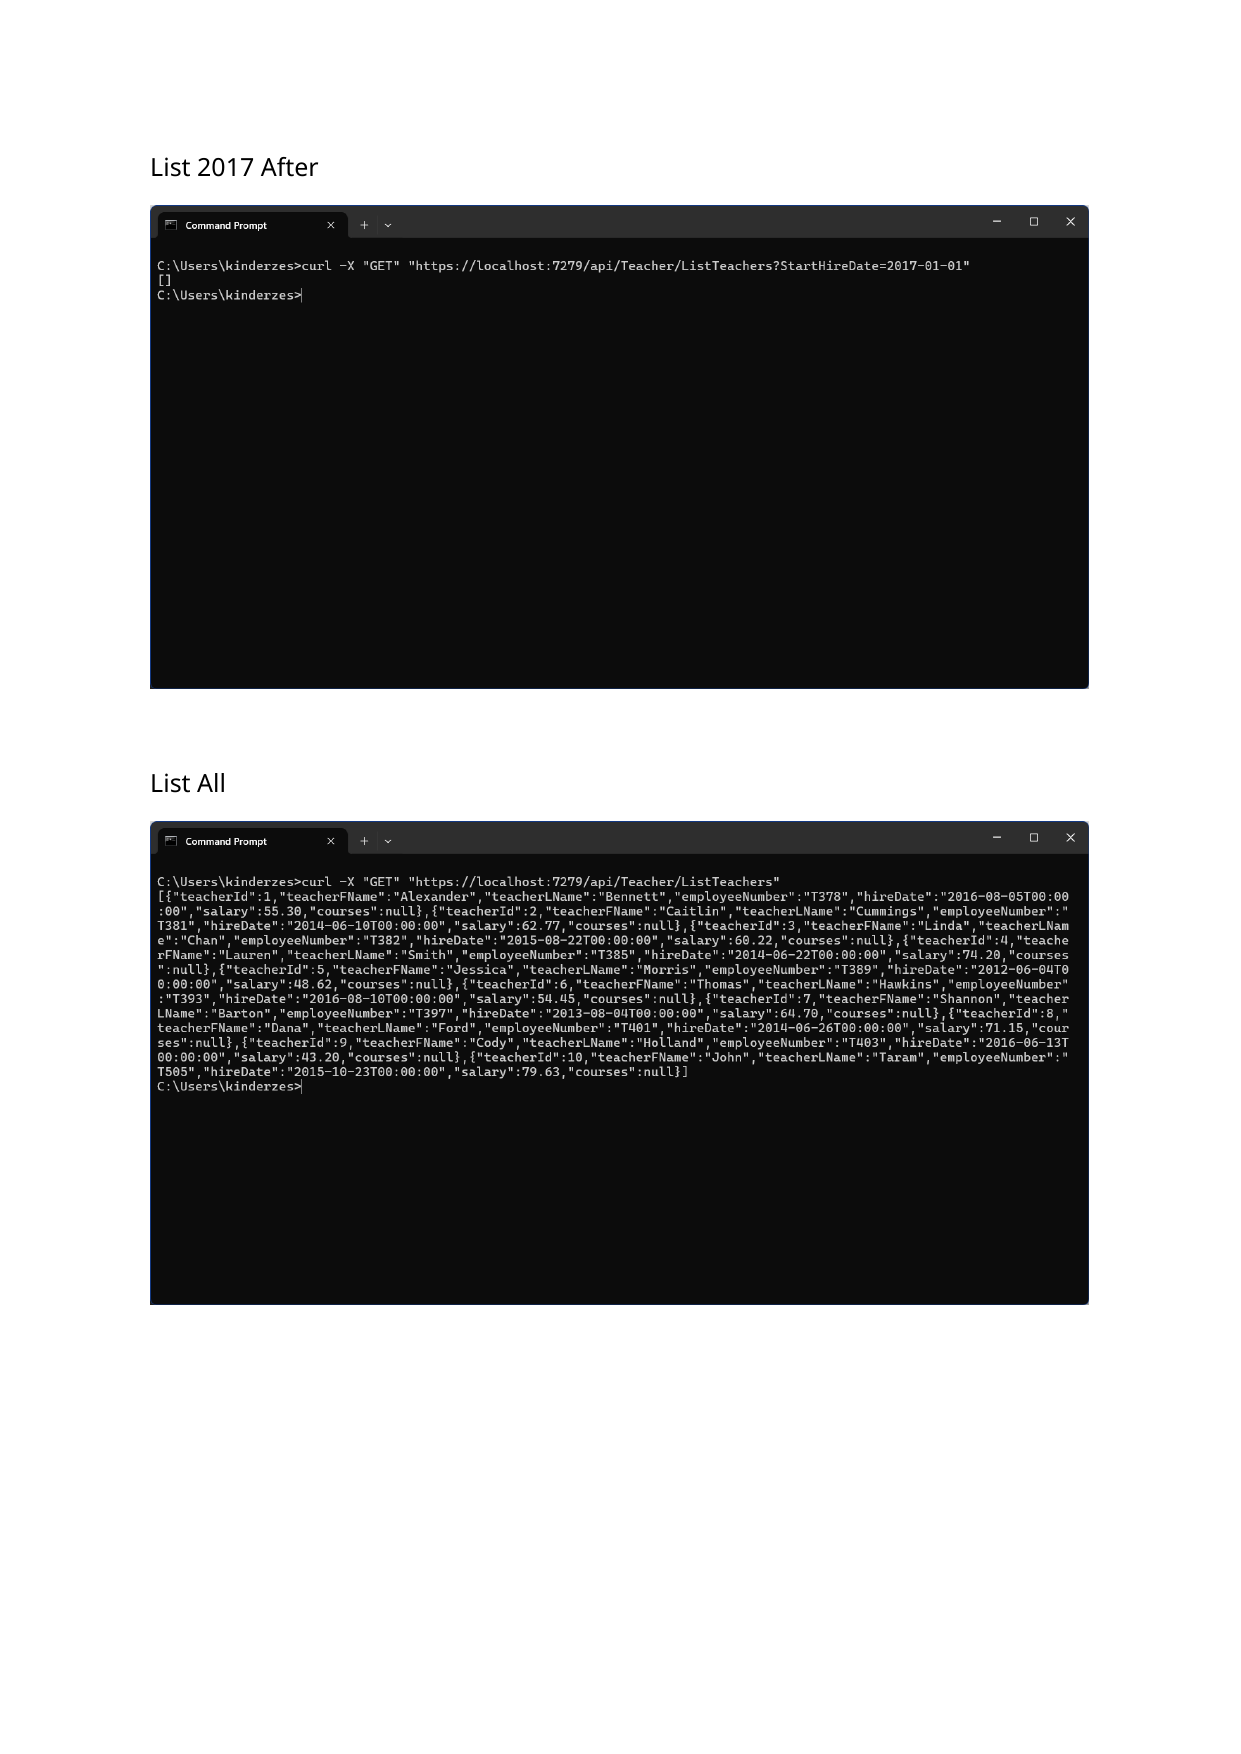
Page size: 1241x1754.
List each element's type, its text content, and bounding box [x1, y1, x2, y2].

text List All [150, 766, 1090, 800]
picture [150, 205, 1089, 689]
picture [150, 821, 1089, 1305]
text List 2017 After [150, 150, 1090, 184]
